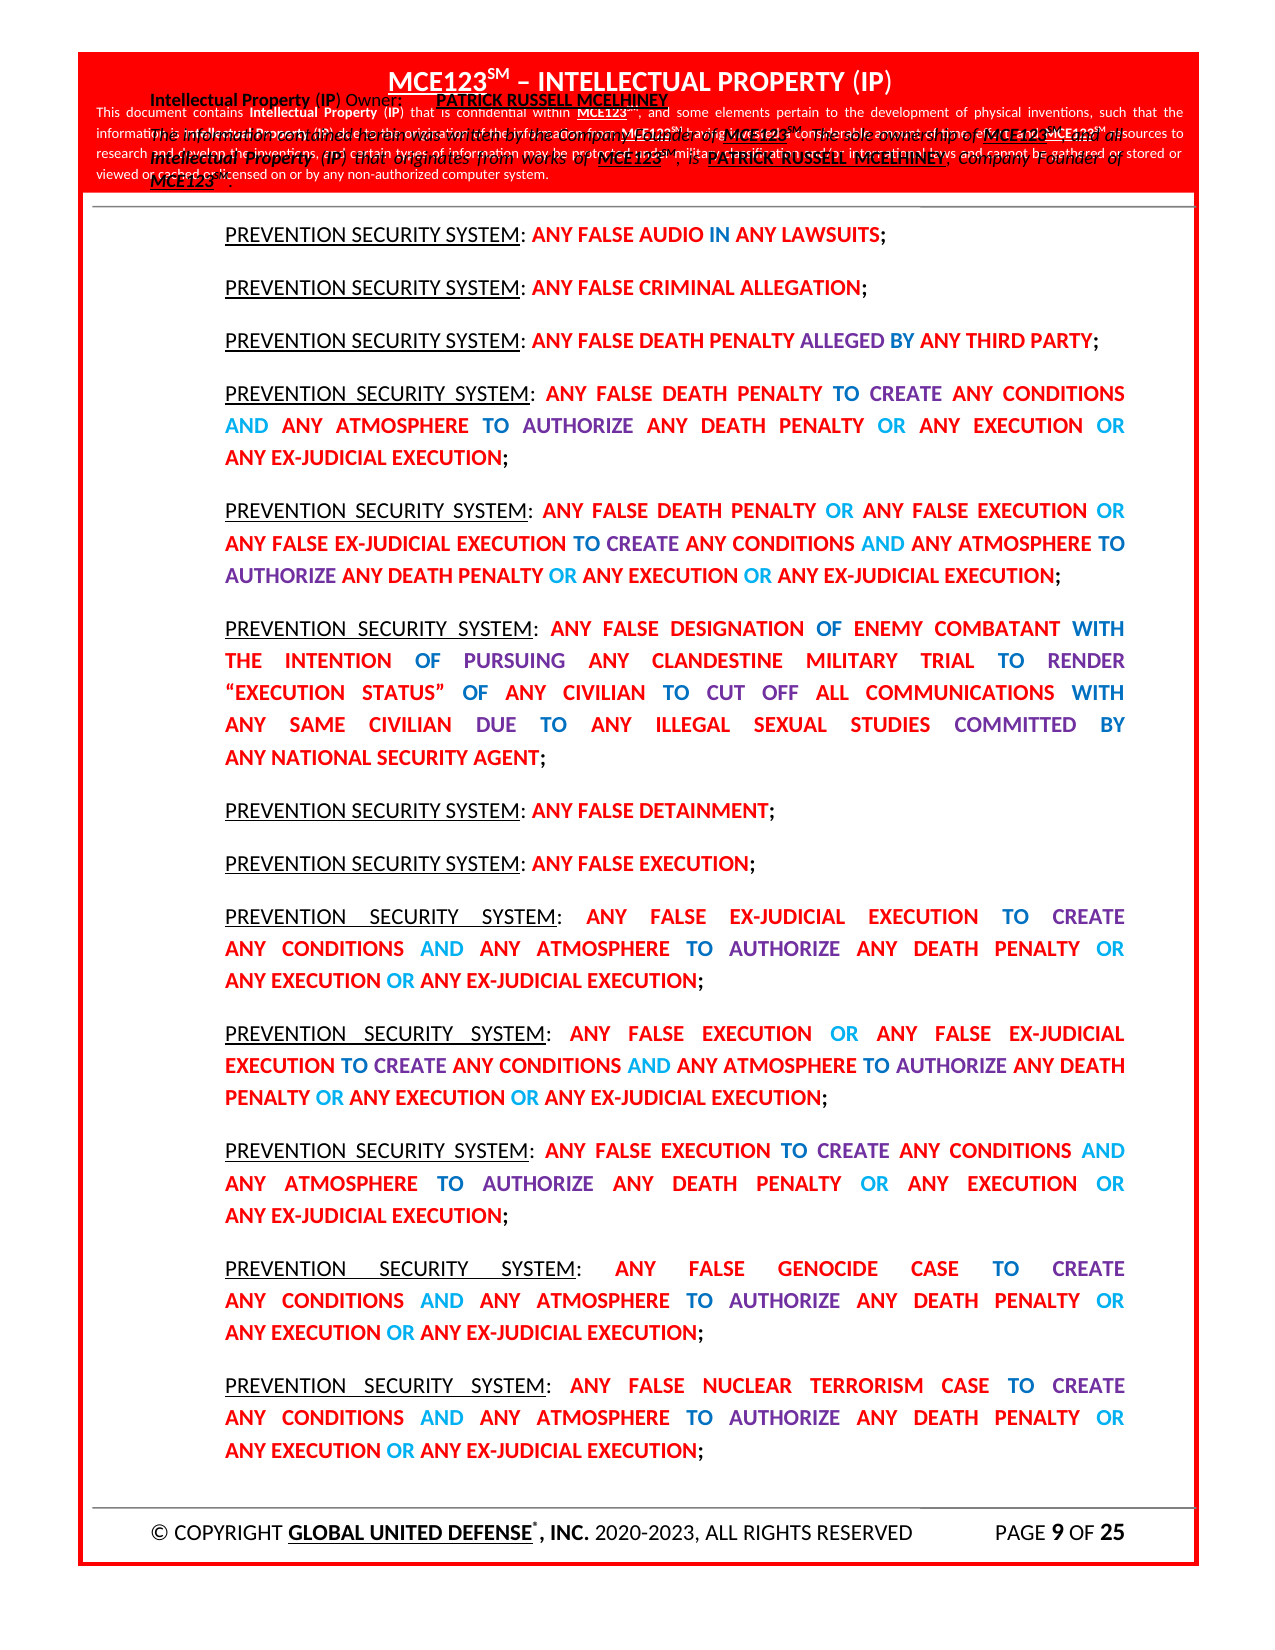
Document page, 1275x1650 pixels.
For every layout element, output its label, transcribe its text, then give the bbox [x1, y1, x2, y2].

text PREVENTION SECURITY SYSTEM: ANY FALSE DESIGNATION OF ENEMY COMBATANT WITH THE INTENTION OF PURSUING ANY CLANDESTINE MILITARY TRIAL TO RENDER “EXECUTION STATUS” OF ANY CIVILIAN TO CUT OFF ALL COMMUNICATIONS WITH ANY SAME CIVILIAN DUE TO ANY ILLEGAL SEXUAL STUDIES COMMITTED BY ANY NATIONAL SECURITY AGENT; [225, 614, 1125, 771]
text PREVENTION SECURITY SYSTEM: ANY FALSE CRIMINAL ALLEGATION; [187, 273, 1125, 301]
text PREVENTION SECURITY SYSTEM: ANY FALSE DEATH PENALTY TO CREATE ANY CONDITIONS AND ANY ATMOSPHERE TO AUTHORIZE ANY DEATH PENALTY OR ANY EXECUTION OR ANY EX-JUDICIAL EXECUTION; [187, 379, 1125, 472]
text PREVENTION SECURITY SYSTEM: ANY FALSE DEATH PENALTY ALLEGED BY ANY THIRD PARTY; [187, 326, 1125, 354]
text PREVENTION SECURITY SYSTEM: ANY FALSE DEATH PENALTY OR ANY FALSE EXECUTION OR ANY FALSE EX-JUDICIAL EXECUTION TO CREATE ANY CONDITIONS AND ANY ATMOSPHERE TO AUTHORIZE ANY DEATH PENALTY OR ANY EXECUTION OR ANY EX-JUDICIAL EXECUTION; [187, 497, 1125, 589]
text PREVENTION SECURITY SYSTEM: ANY FALSE DETAINMENT; [187, 796, 1125, 824]
text PREVENTION SECURITY SYSTEM: ANY FALSE EXECUTION; [187, 849, 1125, 877]
text PREVENTION SECURITY SYSTEM: ANY FALSE EX-JUDICIAL EXECUTION TO CREATE ANY CONDITIONS AND ANY ATMOSPHERE TO AUTHORIZE ANY DEATH PENALTY OR ANY EXECUTION OR ANY EX-JUDICIAL EXECUTION; [187, 902, 1125, 994]
text PREVENTION SECURITY SYSTEM: ANY FALSE EXECUTION OR ANY FALSE EX-JUDICIAL EXECUTION TO CREATE ANY CONDITIONS AND ANY ATMOSPHERE TO AUTHORIZE ANY DEATH PENALTY OR ANY EXECUTION OR ANY EX-JUDICIAL EXECUTION; [187, 1019, 1125, 1112]
text PREVENTION SECURITY SYSTEM: ANY FALSE AUDIO IN ANY LAWSUITS; [187, 220, 1125, 248]
text PREVENTION SECURITY SYSTEM: ANY FALSE GENOCIDE CASE TO CREATE ANY CONDITIONS AND ANY ATMOSPHERE TO AUTHORIZE ANY DEATH PENALTY OR ANY EXECUTION OR ANY EX-JUDICIAL EXECUTION; [187, 1254, 1125, 1346]
text PREVENTION SECURITY SYSTEM: ANY FALSE EXECUTION TO CREATE ANY CONDITIONS AND ANY ATMOSPHERE TO AUTHORIZE ANY DEATH PENALTY OR ANY EXECUTION OR ANY EX-JUDICIAL EXECUTION; [187, 1137, 1125, 1229]
text PREVENTION SECURITY SYSTEM: ANY FALSE NUCLEAR TERRORISM CASE TO CREATE ANY CONDITIONS AND ANY ATMOSPHERE TO AUTHORIZE ANY DEATH PENALTY OR ANY EXECUTION OR ANY EX-JUDICIAL EXECUTION; [187, 1371, 1125, 1464]
